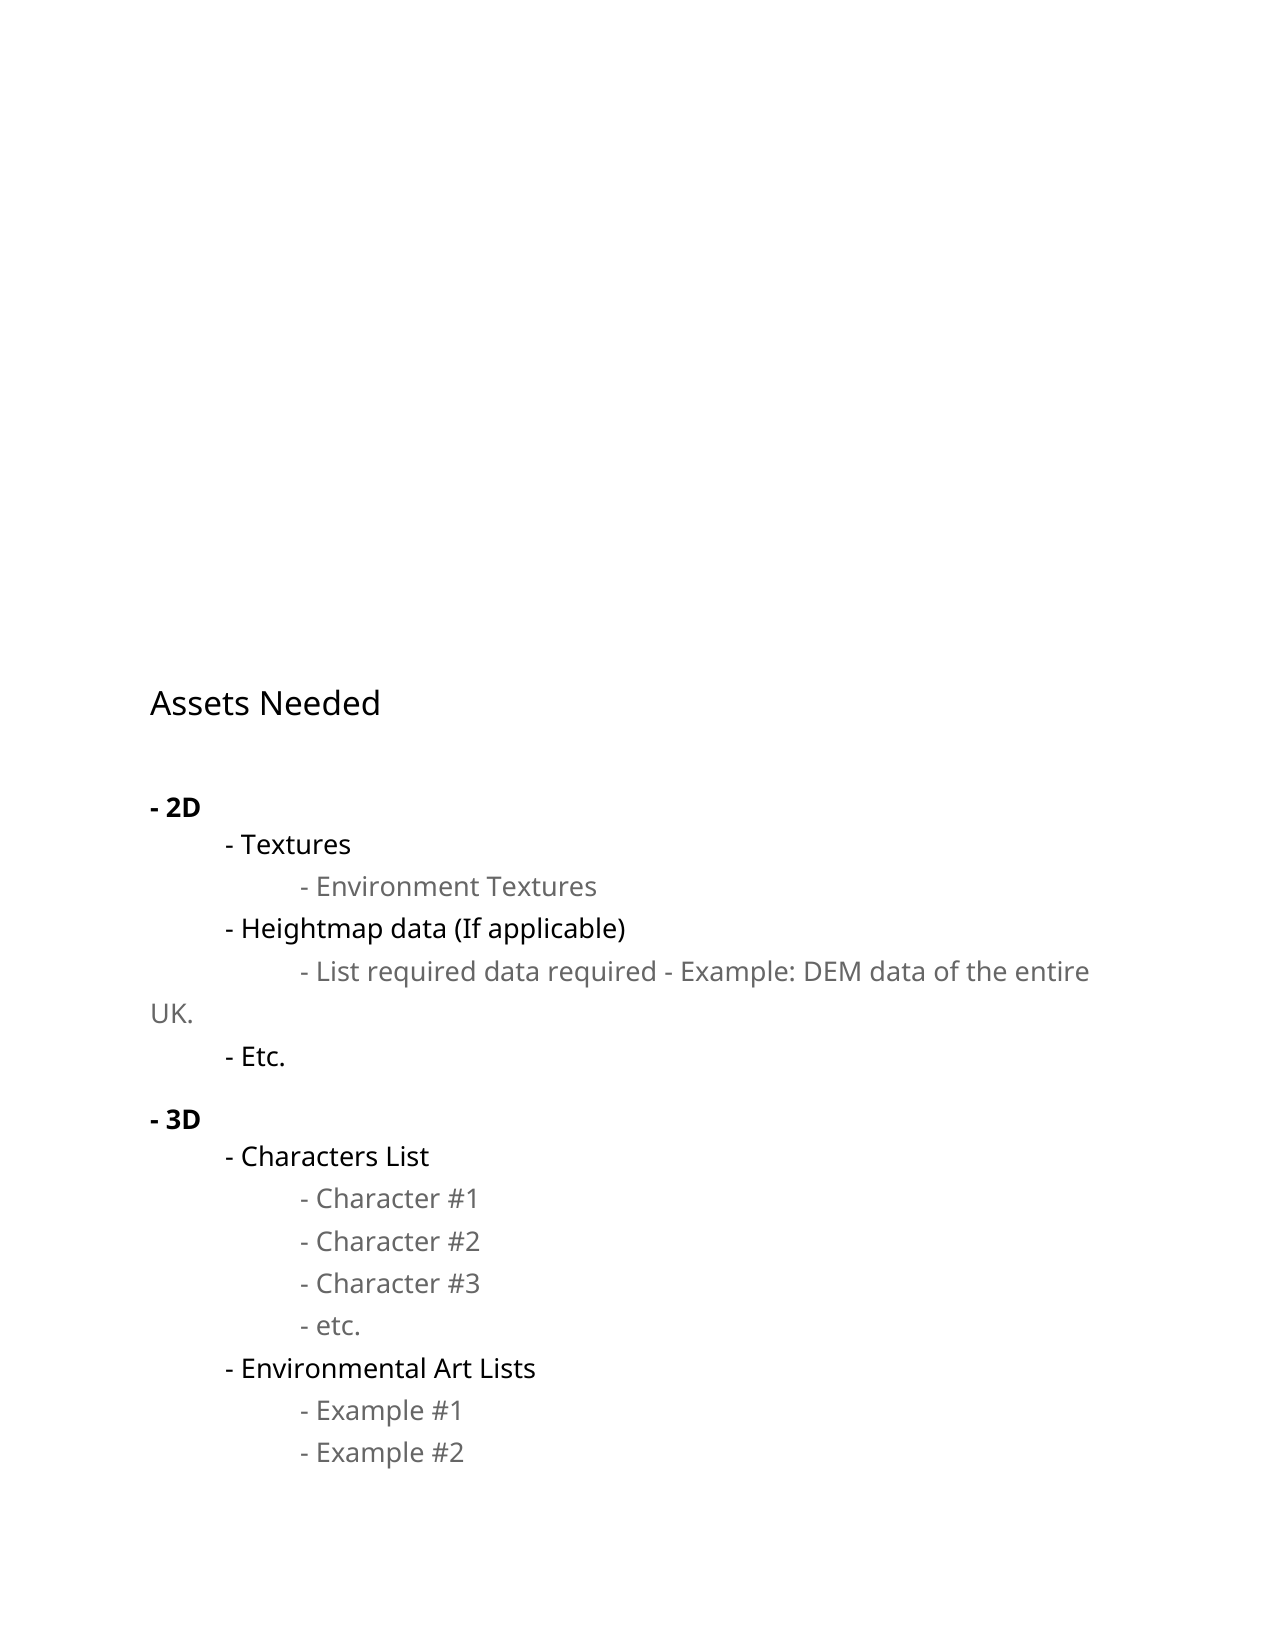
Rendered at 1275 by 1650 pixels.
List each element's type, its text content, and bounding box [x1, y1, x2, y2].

text - Character #2 [150, 1222, 1125, 1259]
text - Textures [150, 825, 1125, 862]
text - Example #2 [150, 1434, 1125, 1471]
subtitle - 3D [150, 1100, 1125, 1137]
text - Etc. [150, 1037, 1125, 1074]
text - Heightmap data (If applicable) [150, 910, 1125, 947]
text - Example #1 [150, 1392, 1125, 1428]
text - Character #3 [150, 1264, 1125, 1301]
text - Environment Textures [150, 867, 1125, 904]
text - etc. [150, 1307, 1125, 1344]
subtitle Assets Needed [150, 679, 1125, 725]
subtitle - 2D [150, 788, 1125, 825]
text - Characters List [150, 1137, 1125, 1174]
text - List required data required - Example: DEM data of the entire UK. [150, 952, 1125, 1032]
text - Environmental Art Lists [150, 1349, 1125, 1386]
text - Character #1 [150, 1179, 1125, 1216]
